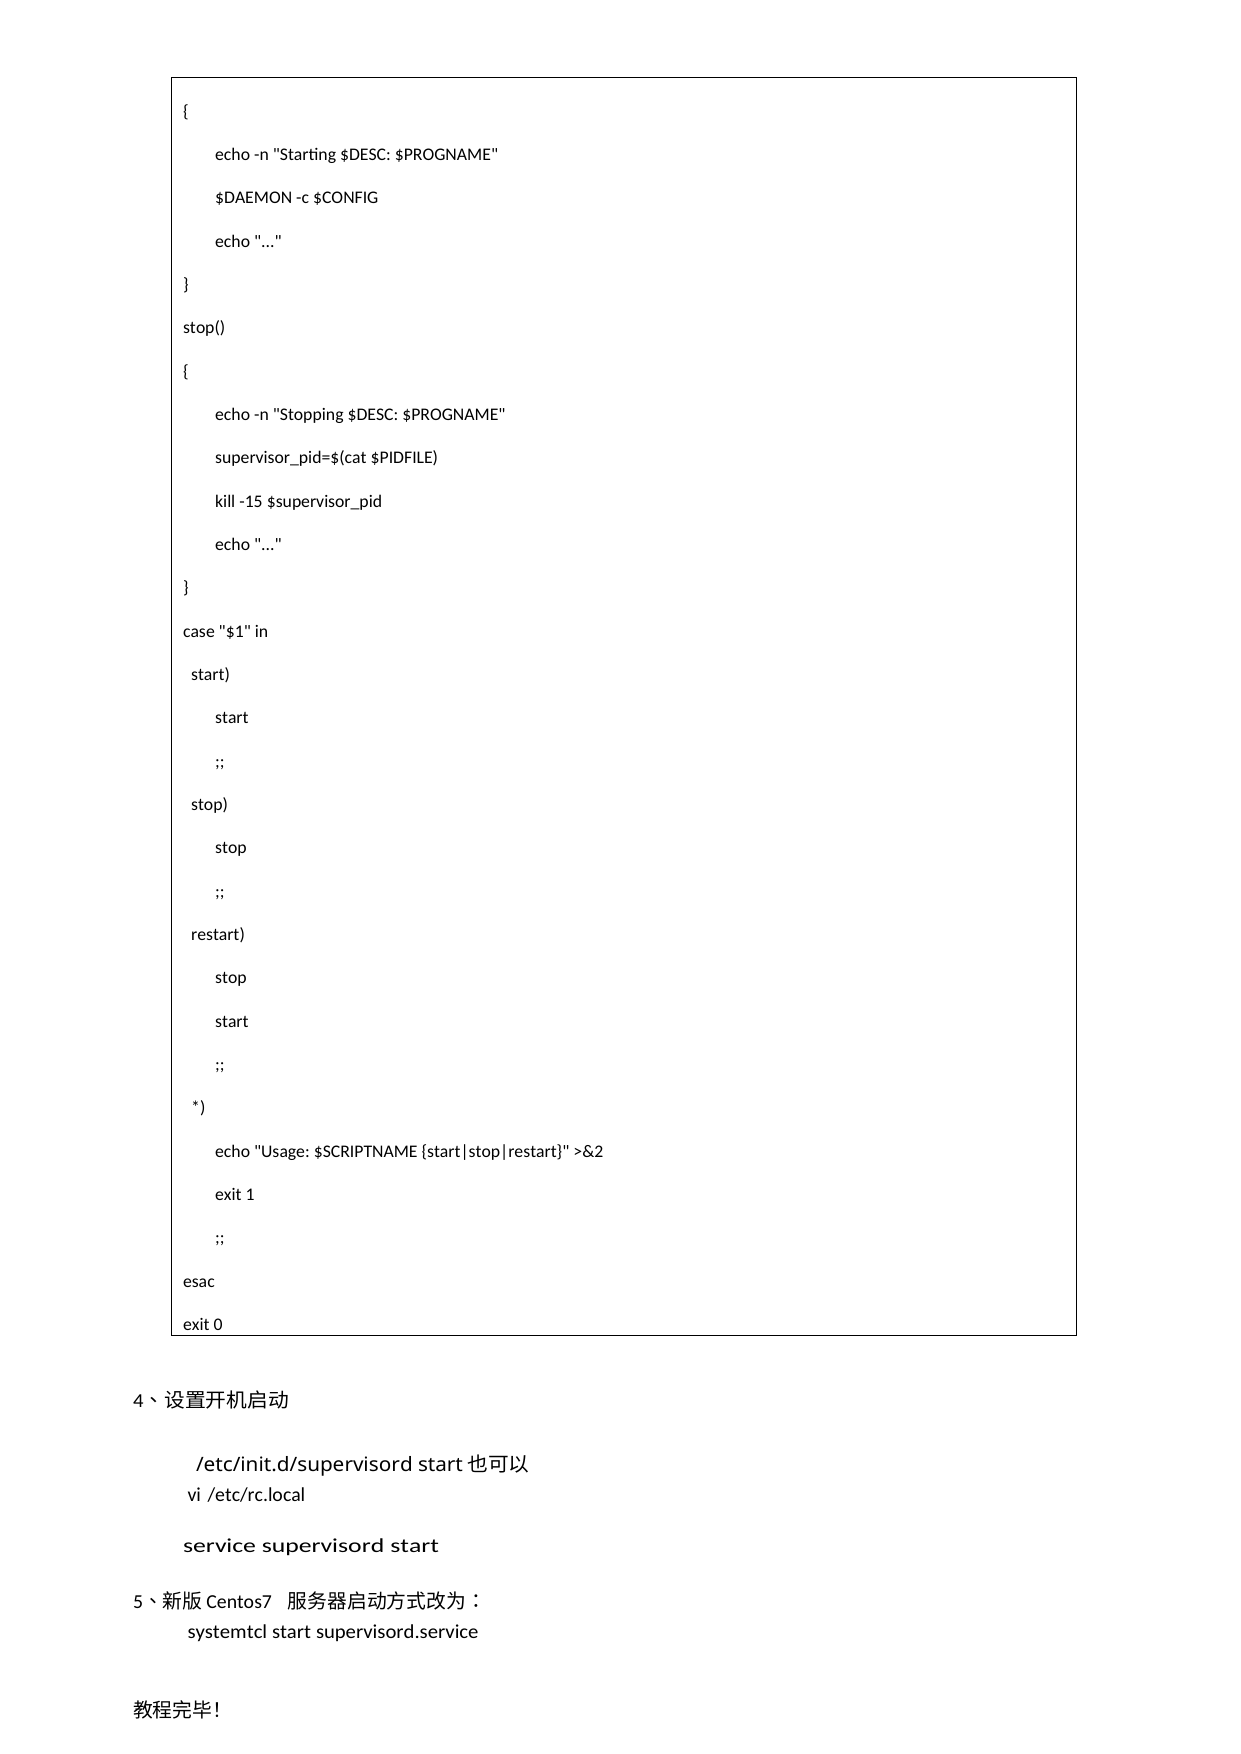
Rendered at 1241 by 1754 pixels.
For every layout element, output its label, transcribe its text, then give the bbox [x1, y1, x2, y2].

text service supervisord start [183, 1533, 1065, 1557]
text systemtcl start supervisord.service [187, 1619, 1065, 1644]
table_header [172, 78, 1076, 1335]
text 5、新版Centos7 服务器启动方式改为： [133, 1582, 1065, 1615]
text 教程完毕！ [133, 1692, 1065, 1724]
text /etc/init.d/supervisord start也可以 [133, 1446, 1065, 1478]
text vi /etc/rc.local [187, 1482, 1065, 1506]
text 4、设置开机启动 [133, 1382, 1065, 1414]
